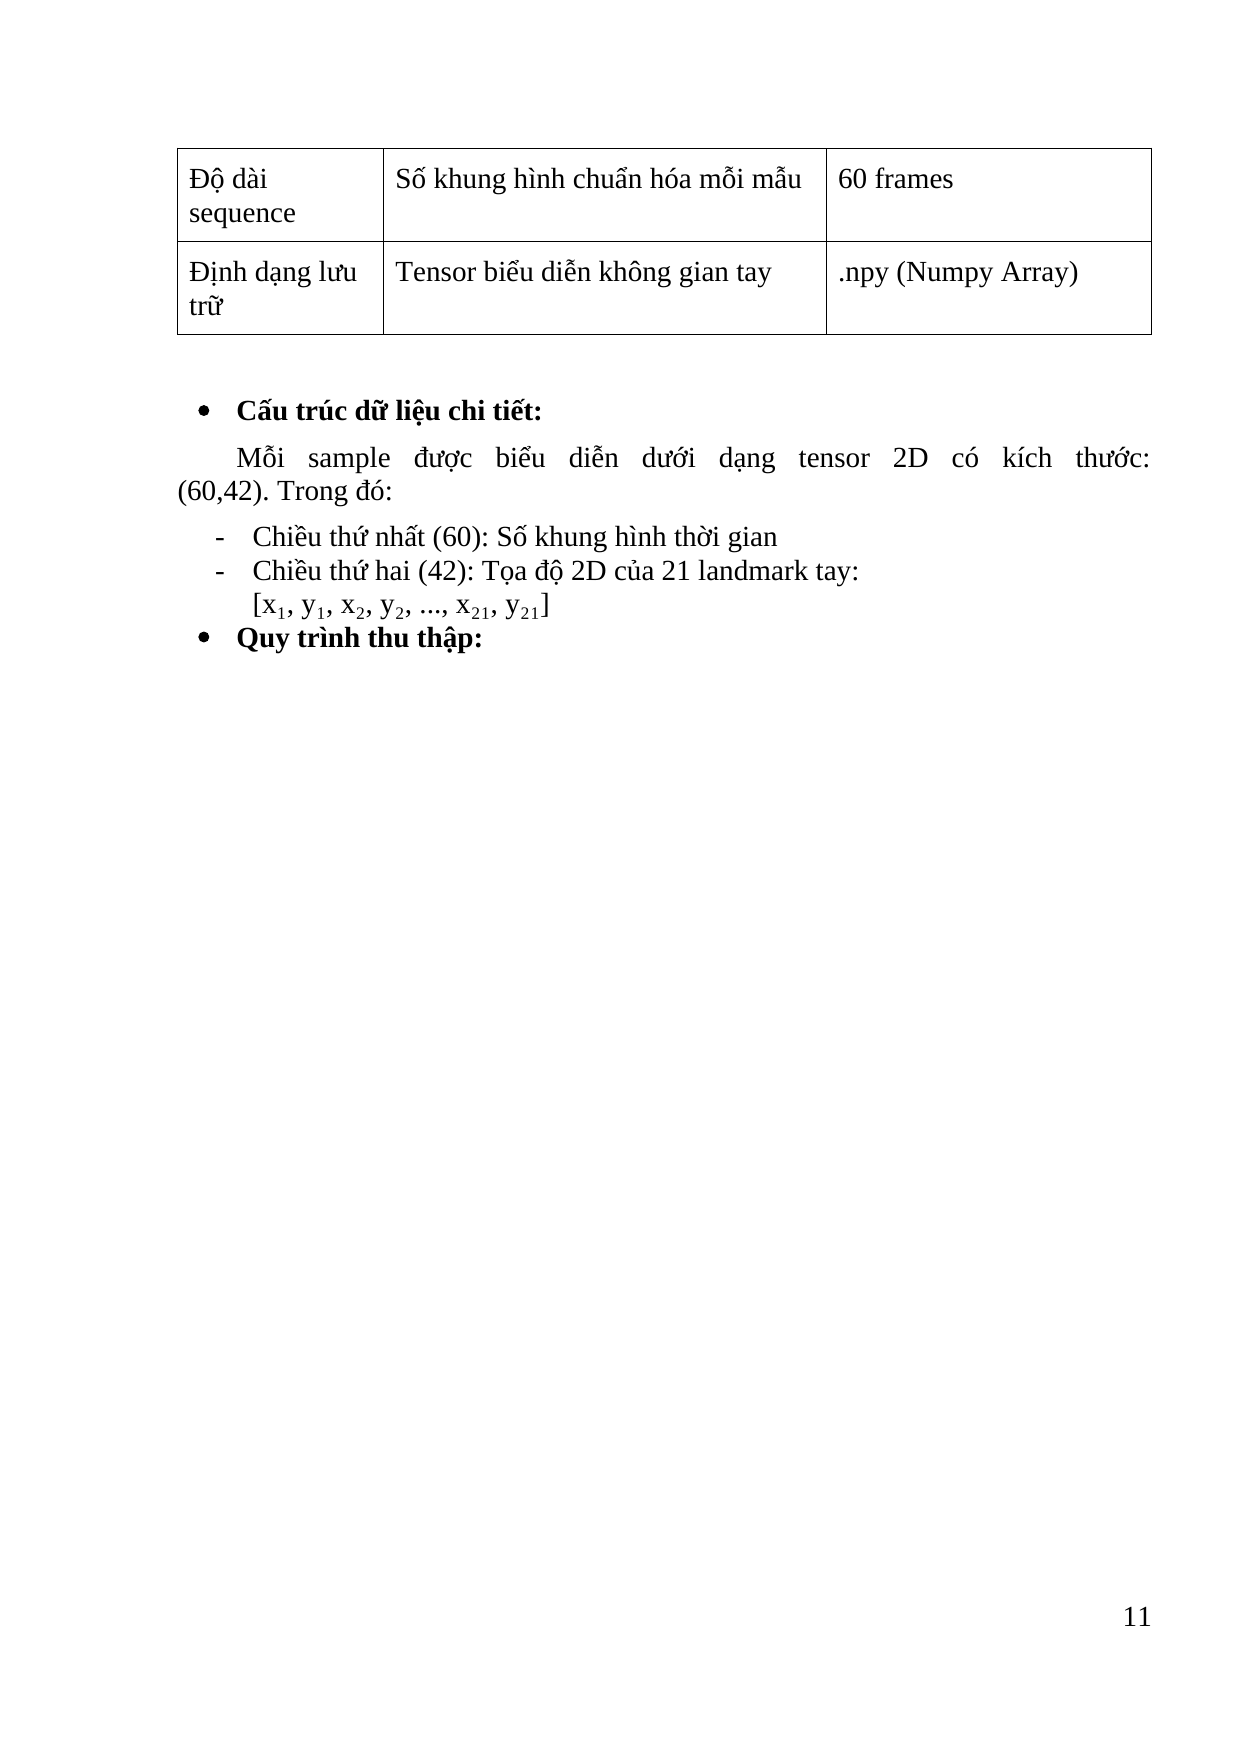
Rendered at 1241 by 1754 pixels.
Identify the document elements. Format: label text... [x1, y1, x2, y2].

list Quy trình thu thập: [199, 620, 1152, 653]
list Cấu trúc dữ liệu chi tiết: [199, 393, 1152, 427]
table_cell Định dạng lưu trữ [178, 242, 383, 334]
text Mỗi sample được biểu diễn dưới dạng tensor 2D có kích thước: (60,42). Trong đó: [177, 440, 1152, 507]
list [x₁, y₁, x₂, y₂, ..., x₂₁, y₂₁] [252, 586, 1152, 620]
table_cell Độ dài sequence [178, 149, 383, 241]
table_cell 60 frames [827, 149, 1151, 241]
table_cell .npy (Numpy Array) [827, 242, 1151, 334]
table_cell Tensor biểu diễn không gian tay [384, 242, 826, 334]
list Chiều thứ hai (42): Tọa độ 2D của 21 landmark tay: [215, 553, 1152, 586]
table_cell Số khung hình chuẩn hóa mỗi mẫu [384, 149, 826, 241]
list Chiều thứ nhất (60): Số khung hình thời gian [215, 519, 1152, 553]
